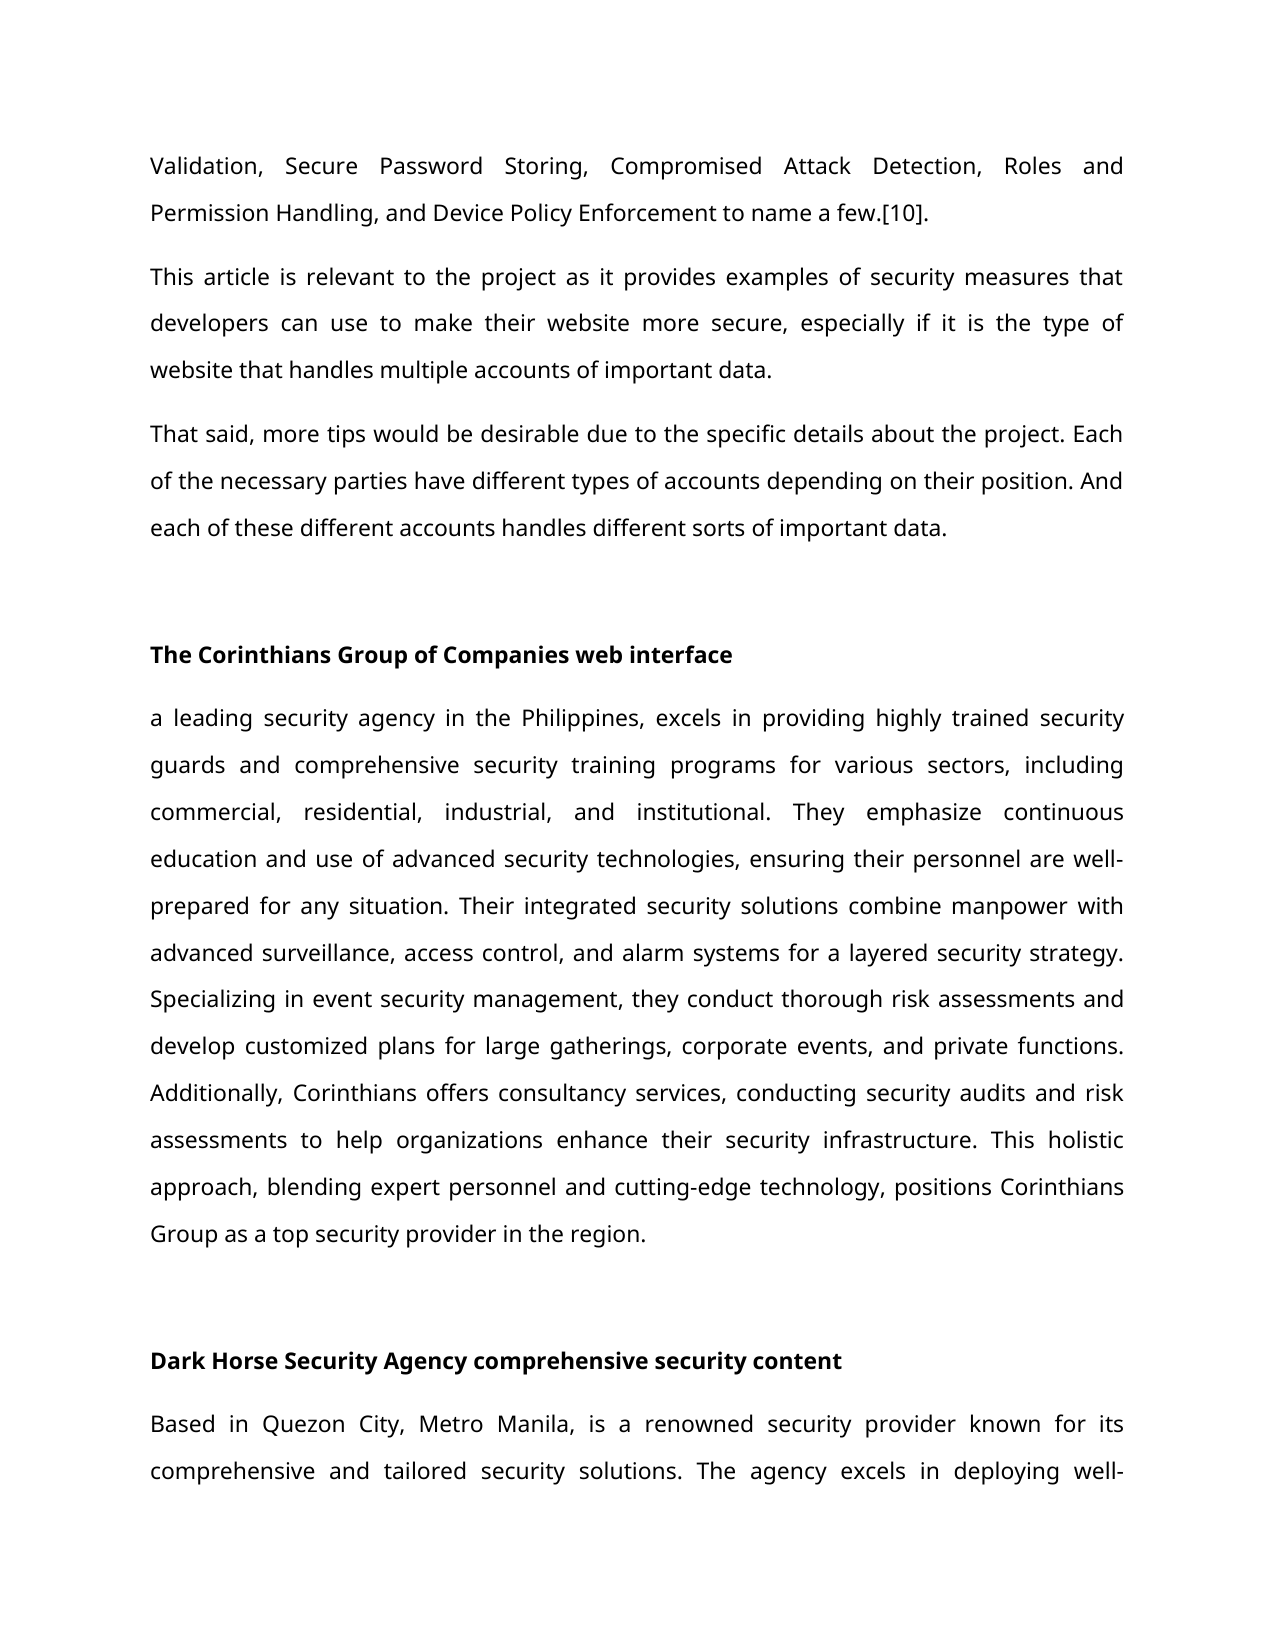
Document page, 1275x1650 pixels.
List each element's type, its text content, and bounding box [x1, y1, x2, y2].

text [150, 1408, 1125, 1486]
text That said, more tips would be desirable due to the specific details about the project. Each of the necessary parties have different types of accounts depending on their position. And each of these different accounts handles different sorts of important data. [150, 418, 1125, 543]
text This article is relevant to the project as it provides examples of security measures that developers can use to make their website more secure, especially if it is the type of website that handles multiple accounts of important data. [150, 260, 1125, 385]
text Dark Horse Security Agency comprehensive security content [150, 1345, 1125, 1376]
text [150, 150, 1125, 228]
text a leading security agency in the Philippines, excels in providing highly trained security guards and comprehensive security training programs for various sectors, including commercial, residential, industrial, and institutional. They emphasize continuous education and use of advanced security technologies, ensuring their personnel are well-prepared for any situation. Their integrated security solutions combine manpower with advanced surveillance, access control, and alarm systems for a layered security strategy. Specializing in event security management, they conduct thorough risk assessments and develop customized plans for large gatherings, corporate events, and private functions. Additionally, Corinthians offers consultancy services, conducting security audits and risk assessments to help organizations enhance their security infrastructure. This holistic approach, blending expert personnel and cutting-edge technology, positions Corinthians Group as a top security provider in the region. [150, 702, 1125, 1249]
text The Corinthians Group of Companies web interface [150, 638, 1125, 670]
